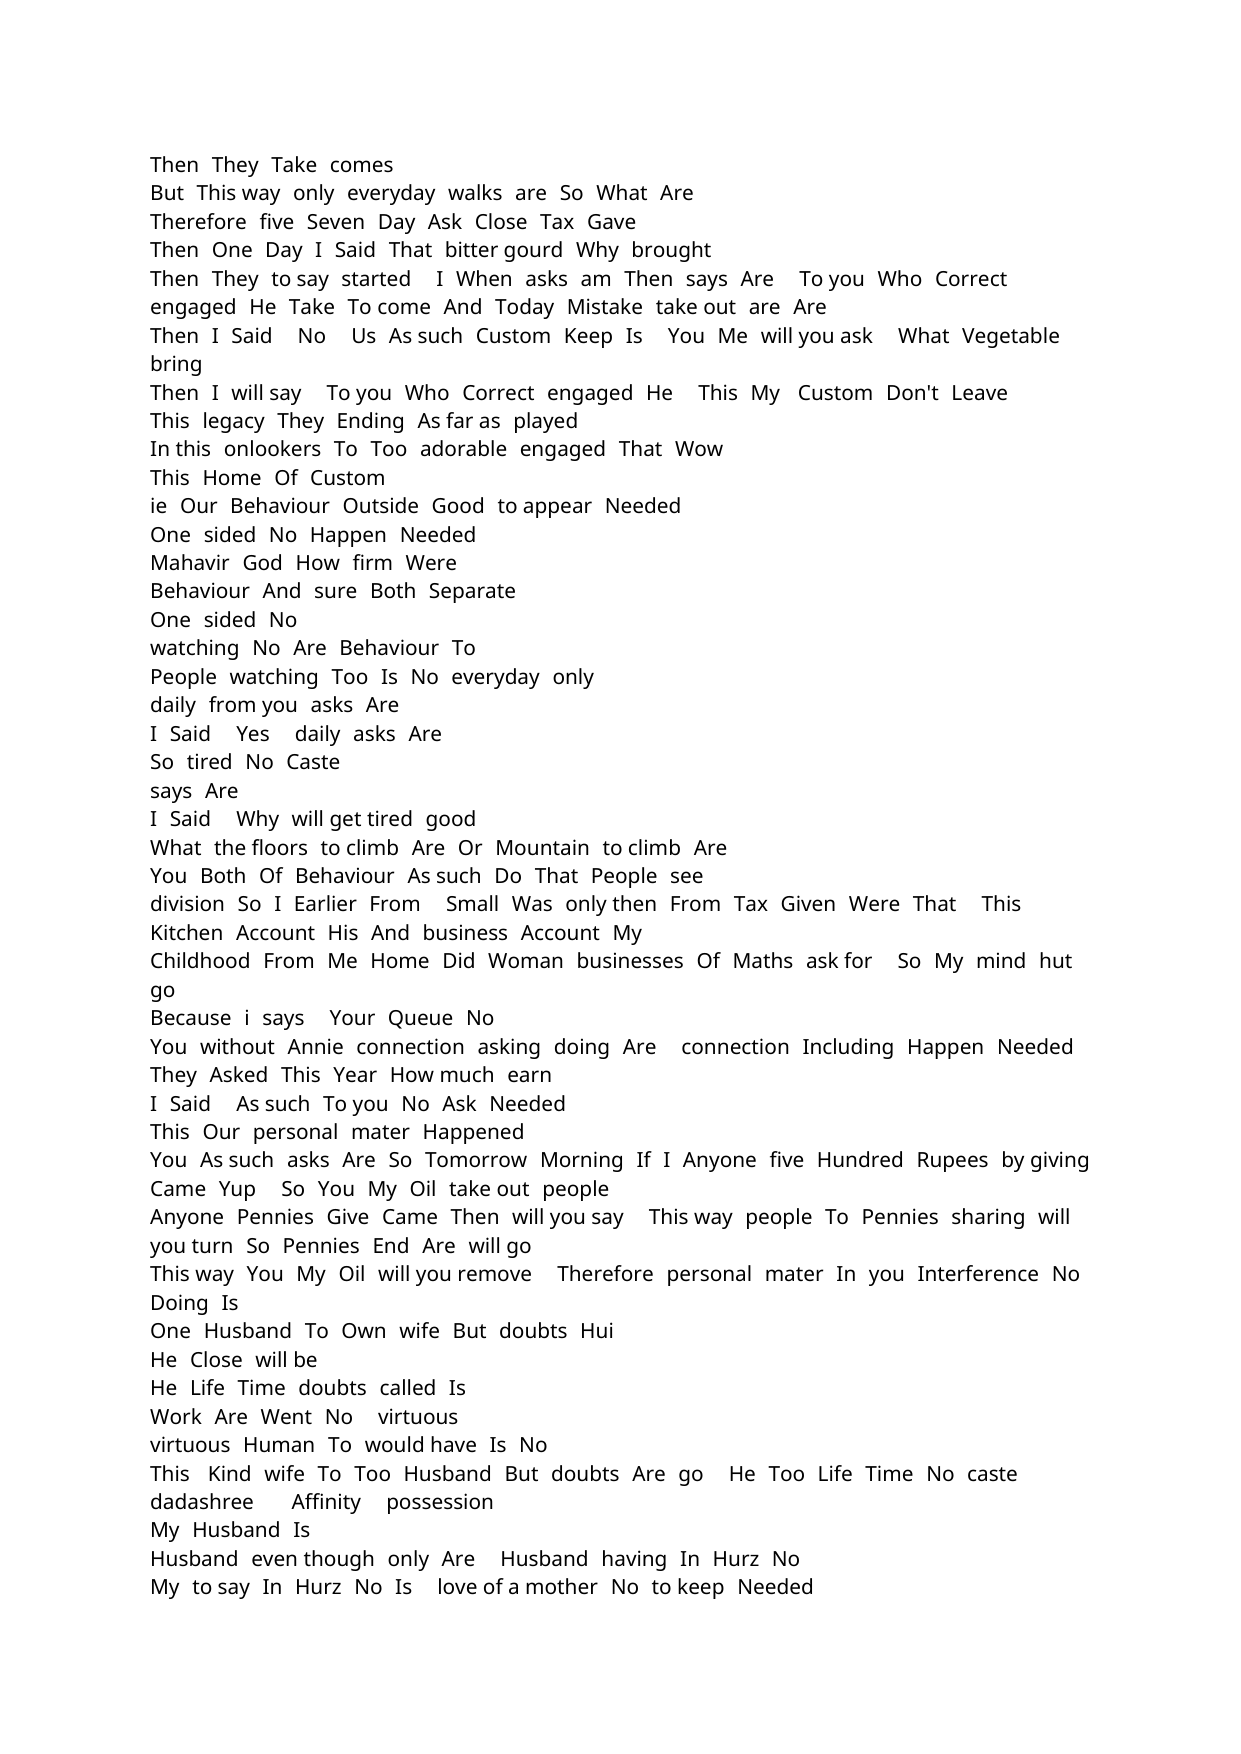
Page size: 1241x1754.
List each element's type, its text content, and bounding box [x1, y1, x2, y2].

text You Both Of Behaviour As such Do That People see [150, 861, 1090, 889]
text Then One Day I Said That bitter gourd Why brought [150, 235, 1090, 264]
text One sided No Happen Needed [150, 520, 1090, 548]
text watching No Are Behaviour To [150, 633, 1090, 662]
text You without Annie connection asking doing Are connection Including Happen Needed [150, 1032, 1090, 1060]
text division So I Earlier From Small Was only then From Tax Given Were That This Kitchen Account His And business Account My [150, 889, 1090, 946]
text Then They to say started I When asks am Then says Are To you Who Correct engaged He Take To come And Today Mistake take out are Are [150, 264, 1090, 321]
text Mahavir God How firm Were [150, 548, 1090, 577]
text So tired No Caste [150, 747, 1090, 776]
text My to say In Hurz No Is love of a mother No to keep Needed [150, 1572, 1090, 1601]
text Husband even though only Are Husband having In Hurz No [150, 1544, 1090, 1572]
text Behaviour And sure Both Separate [150, 577, 1090, 605]
text They Asked This Year How much earn [150, 1060, 1090, 1089]
text dadashree Affinity possession [150, 1487, 1090, 1516]
text He Close will be [150, 1345, 1090, 1373]
text ie Our Behaviour Outside Good to appear Needed [150, 491, 1090, 520]
text In this onlookers To Too adorable engaged That Wow [150, 434, 1090, 463]
text But This way only everyday walks are So What Are [150, 178, 1090, 207]
text daily from you asks Are [150, 690, 1090, 719]
text My Husband Is [150, 1516, 1090, 1544]
text One Husband To Own wife But doubts Hui [150, 1316, 1090, 1345]
text Work Are Went No virtuous [150, 1402, 1090, 1430]
text People watching Too Is No everyday only [150, 662, 1090, 690]
text Because i says Your Queue No [150, 1003, 1090, 1032]
text One sided No [150, 605, 1090, 633]
text Then They Take comes [150, 150, 1090, 178]
text This Home Of Custom [150, 463, 1090, 491]
text This Our personal mater Happened [150, 1117, 1090, 1146]
text I Said As such To you No Ask Needed [150, 1089, 1090, 1117]
text I Said Why will get tired good [150, 804, 1090, 833]
text You As such asks Are So Tomorrow Morning If I Anyone five Hundred Rupees by giving Came Yup So You My Oil take out people [150, 1146, 1090, 1202]
text This Kind wife To Too Husband But doubts Are go He Too Life Time No caste [150, 1459, 1090, 1487]
text Anyone Pennies Give Came Then will you say This way people To Pennies sharing will you turn So Pennies End Are will go [150, 1202, 1090, 1259]
text He Life Time doubts called Is [150, 1373, 1090, 1402]
text This legacy They Ending As far as played [150, 406, 1090, 434]
text Then I Said No Us As such Custom Keep Is You Me will you ask What Vegetable bring [150, 321, 1090, 378]
text Childhood From Me Home Did Woman businesses Of Maths ask for So My mind hut go [150, 946, 1090, 1003]
text This way You My Oil will you remove Therefore personal mater In you Interference No Doing Is [150, 1259, 1090, 1316]
text What the floors to climb Are Or Mountain to climb Are [150, 833, 1090, 861]
text Therefore five Seven Day Ask Close Tax Gave [150, 207, 1090, 235]
text Then I will say To you Who Correct engaged He This My Custom Don't Leave [150, 378, 1090, 406]
text I Said Yes daily asks Are [150, 719, 1090, 747]
text says Are [150, 776, 1090, 804]
text virtuous Human To would have Is No [150, 1430, 1090, 1459]
